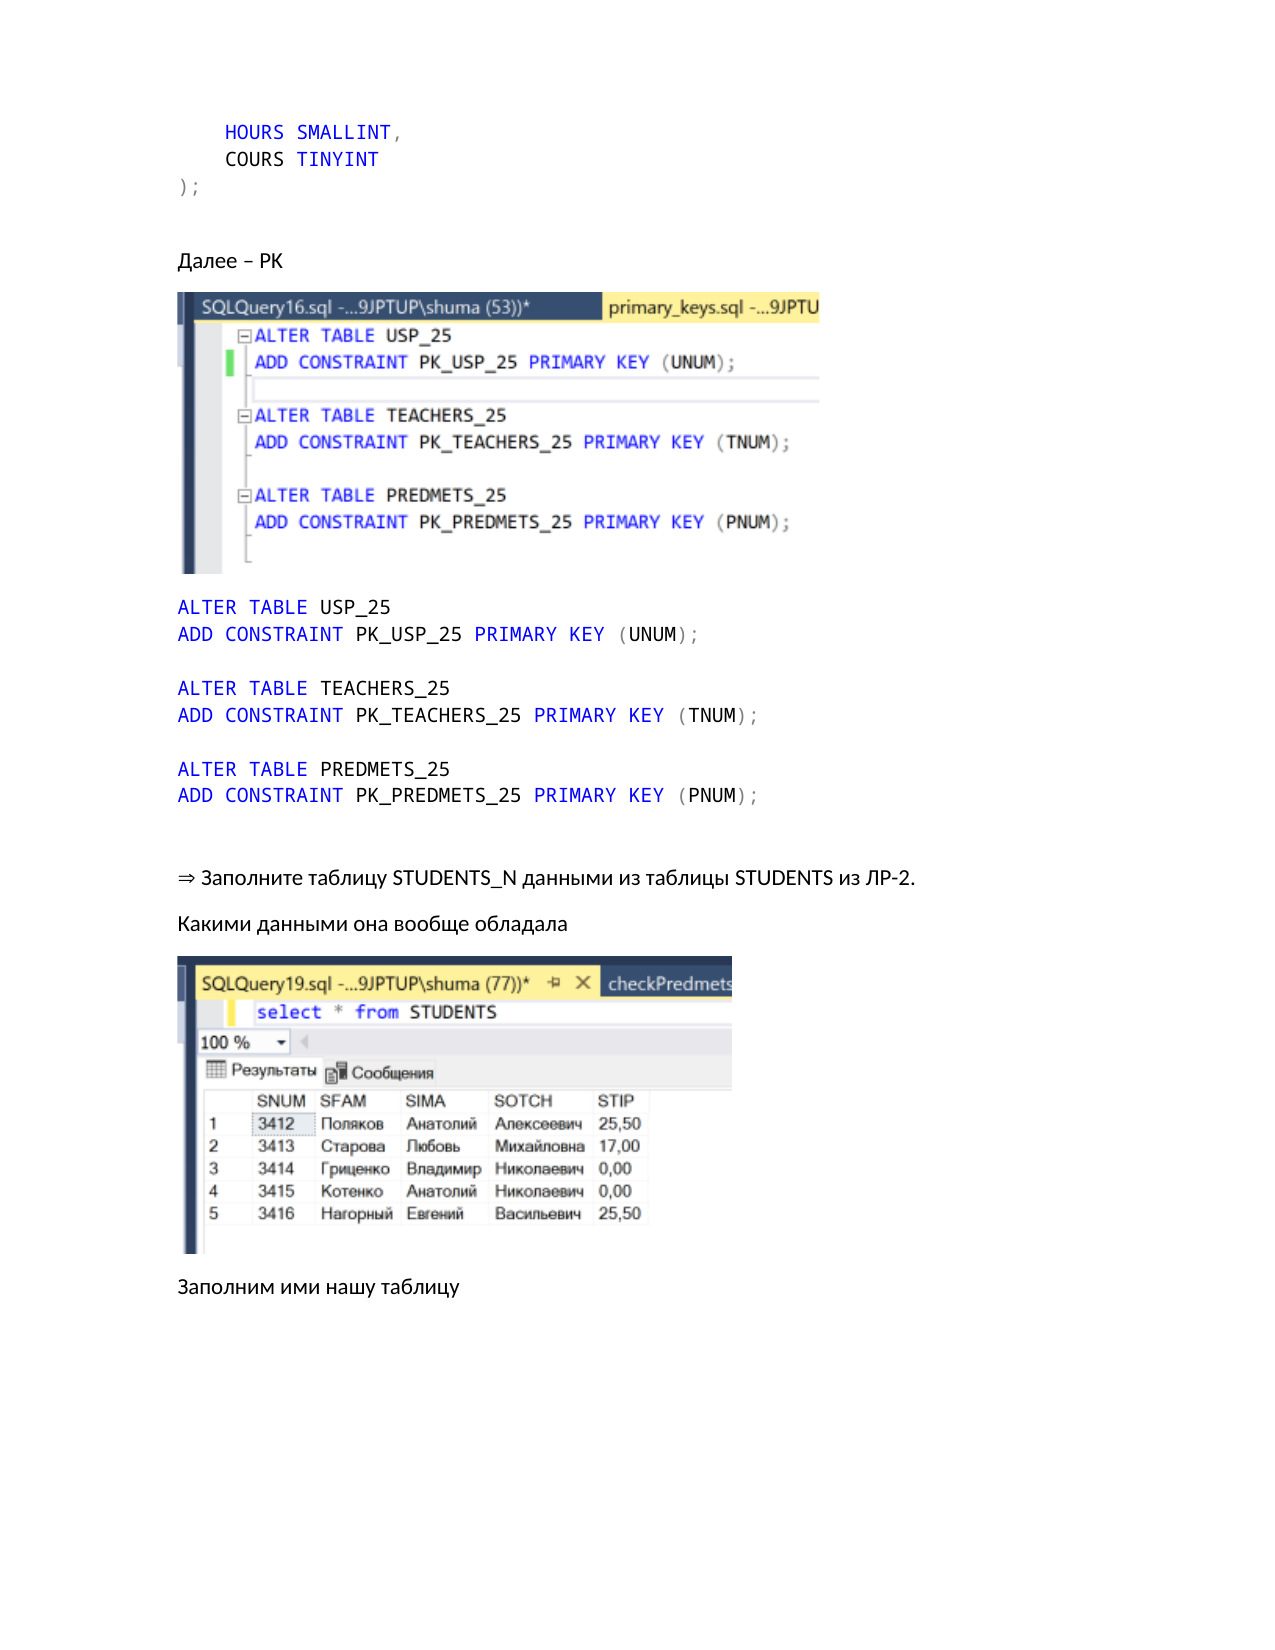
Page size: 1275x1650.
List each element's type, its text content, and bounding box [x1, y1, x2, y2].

text HOURS SMALLINT, [177, 118, 1186, 145]
text ADD CONSTRAINT PK_PREDMETS_25 PRIMARY KEY (PNUM); [177, 782, 1186, 809]
text ALTER TABLE TEACHERS_25 [177, 674, 1186, 701]
text ALTER TABLE PREDMETS_25 [177, 755, 1186, 782]
text ADD CONSTRAINT PK_TEACHERS_25 PRIMARY KEY (TNUM); [177, 701, 1186, 728]
picture [177, 292, 820, 574]
text ALTER TABLE USP_25 [177, 593, 1186, 620]
picture [177, 956, 732, 1254]
text Далее – PK [177, 246, 1186, 274]
text ADD CONSTRAINT PK_USP_25 PRIMARY KEY (UNUM); [177, 620, 1186, 647]
text ); [177, 172, 1186, 199]
text Заполните таблицу STUDENTS_N данными из таблицы STUDENTS из ЛР-2. [177, 863, 1186, 891]
text Заполним ими нашу таблицу [177, 1272, 1186, 1300]
text COURS TINYINT [177, 145, 1186, 172]
text Какими данными она вообще обладала [177, 909, 1186, 938]
